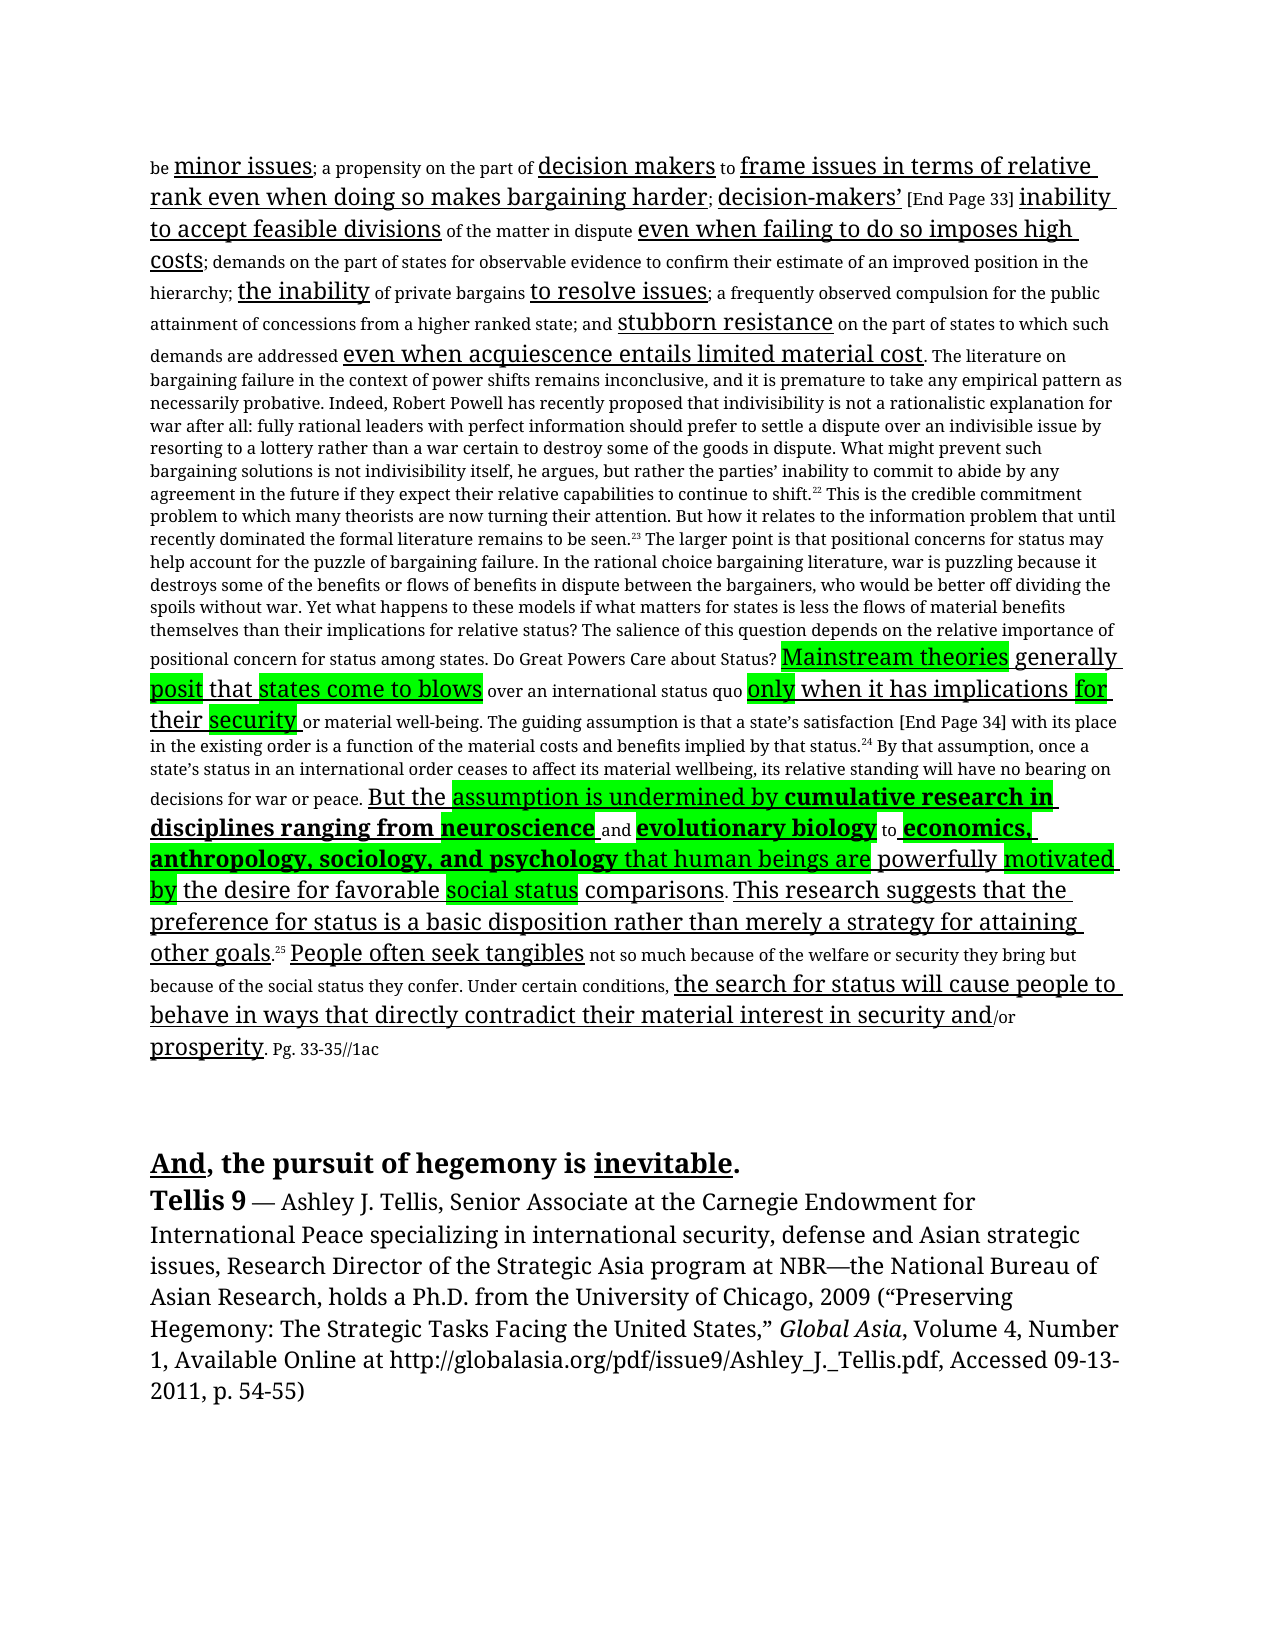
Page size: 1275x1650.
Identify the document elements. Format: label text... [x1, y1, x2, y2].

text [150, 150, 1125, 1062]
text Tellis 9 — Ashley J. Tellis, Senior Associate at the Carnegie Endowment for International Peace specializing in international security, defense and Asian strategic issues, Research Director of the Strategic Asia program at NBR—the National Bureau of Asian Research, holds a Ph.D. from the University of Chicago, 2009 (“Preserving Hegemony: The Strategic Tasks Facing the United States,” Global Asia, Volume 4, Number 1, Available Online at http://globalasia.org/pdf/issue9/Ashley_J._Tellis.pdf, Accessed 09-13-2011, p. 54-55) [150, 1182, 1125, 1406]
subtitle And, the pursuit of hegemony is inevitable. [150, 1145, 1125, 1182]
